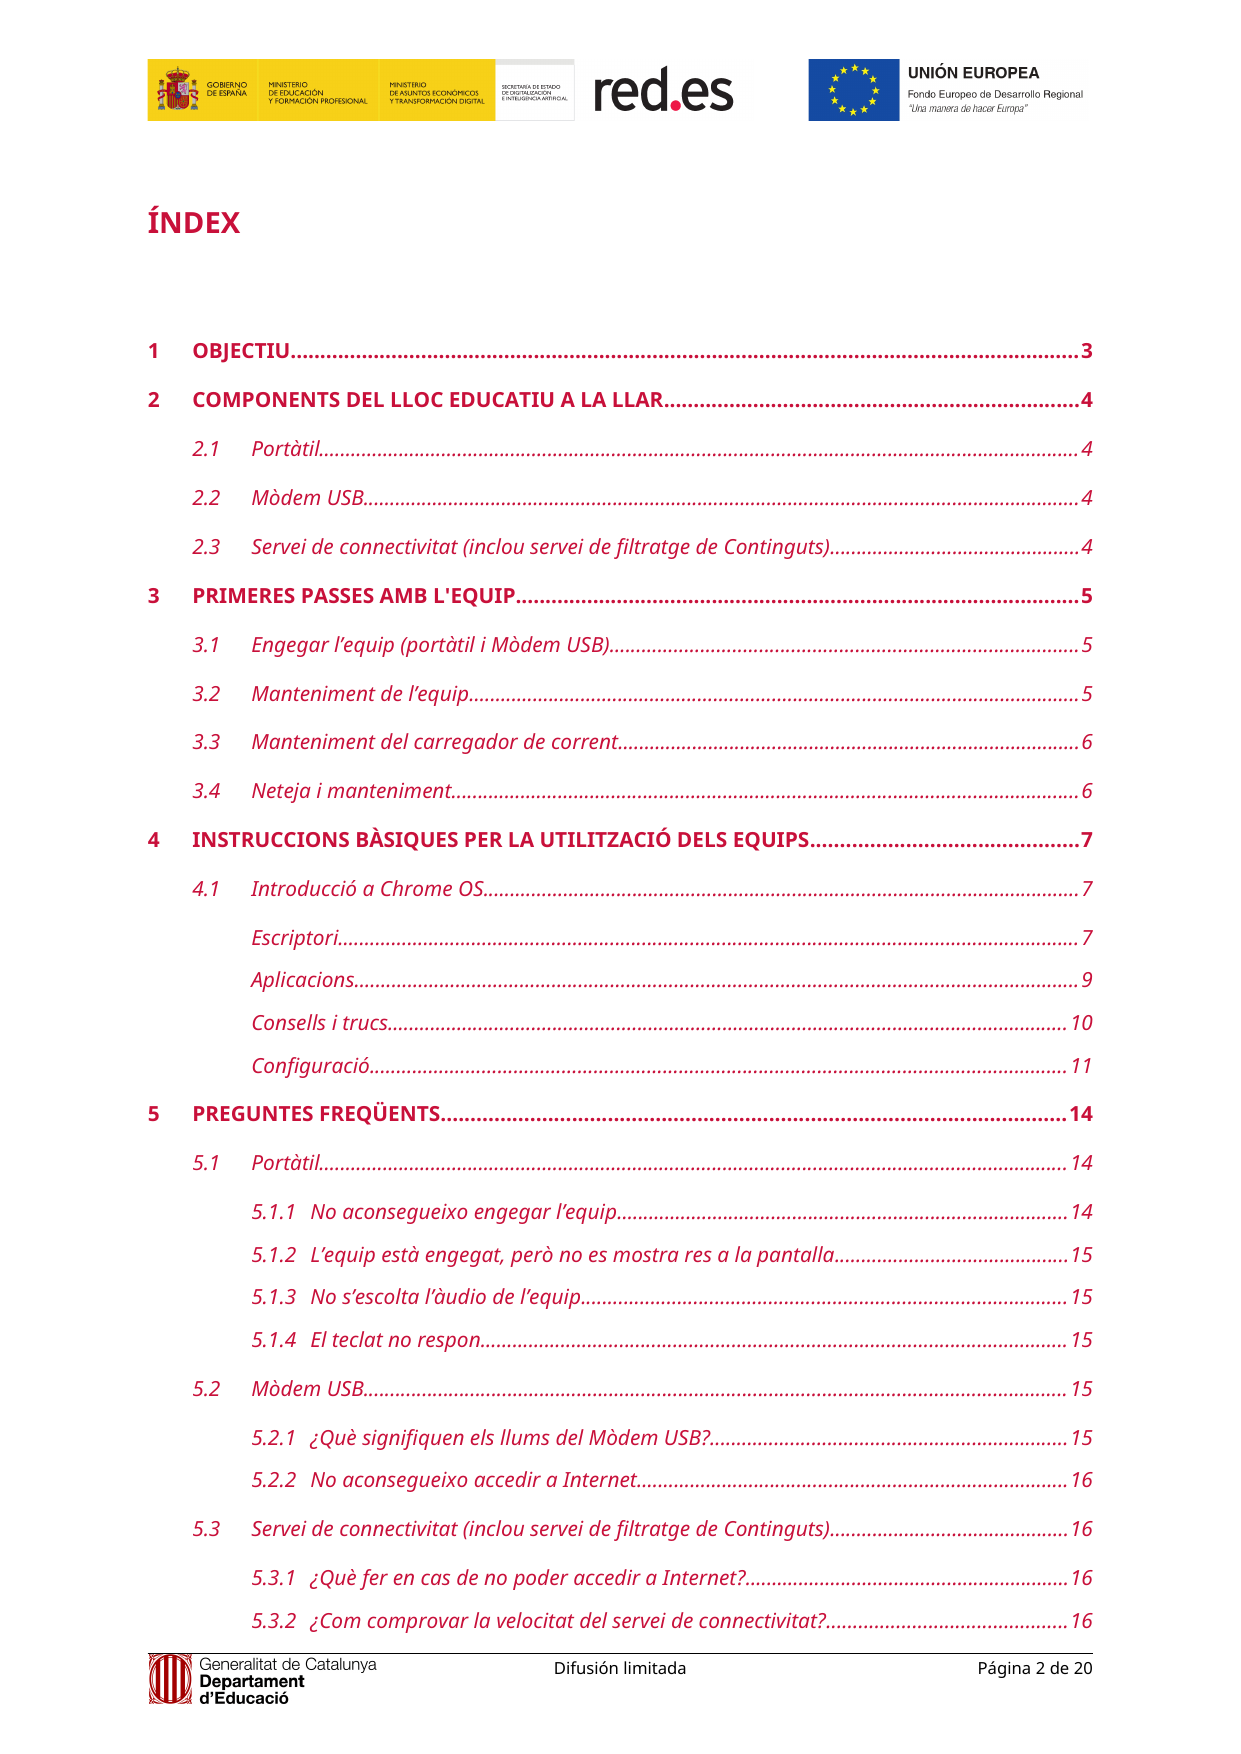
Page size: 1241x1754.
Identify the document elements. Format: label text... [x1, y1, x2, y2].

text 3.2 Manteniment de l’equip 5 [192, 679, 1092, 707]
text 5 Preguntes FREQÜENTS 14 [148, 1099, 1092, 1128]
text 2 Components DEL LLOC educatiu a la llar 4 [148, 386, 1092, 414]
text 5.1.4 El teclat no respon 15 [251, 1325, 1092, 1353]
text Configuració 11 [251, 1051, 1092, 1079]
text 5.3.2 ¿Com comprovar la velocitat del servei de connectivitat? 16 [251, 1606, 1092, 1634]
text Consells i trucs 10 [251, 1008, 1092, 1037]
text 5.2 Mòdem USB 15 [192, 1374, 1092, 1402]
text Aplicacions 9 [251, 966, 1092, 994]
text 4 Instruccions BÀSIQUES PER LA UTILITZACIÓ DELS equips 7 [148, 825, 1092, 854]
text 3 PRIMERES PASSES AMB L'EQUIP 5 [148, 581, 1092, 609]
text Escriptori 7 [251, 923, 1092, 951]
text 2.1 Portàtil 4 [192, 434, 1092, 463]
text 2.2 Mòdem USB 4 [192, 483, 1092, 512]
text Índex [148, 202, 1092, 242]
text 5.2.1 ¿Què signifiquen els llums del Mòdem USB? 15 [251, 1423, 1092, 1451]
text 5.1 Portàtil 14 [192, 1148, 1092, 1177]
text 5.1.1 No aconsegueixo engegar l’equip 14 [251, 1197, 1092, 1226]
text 5.2.2 No aconsegueixo accedir a Internet 16 [251, 1465, 1092, 1494]
picture [147, 1654, 379, 1706]
picture [147, 59, 754, 121]
text 2.3 Servei de connectivitat (inclou servei de filtratge de Continguts) 4 [192, 532, 1092, 561]
text 3.4 Neteja i manteniment 6 [192, 776, 1092, 805]
picture [808, 59, 1089, 121]
text 5.3.1 ¿Què fer en cas de no poder accedir a Internet? 16 [251, 1563, 1092, 1592]
text 3.1 Engegar l’equip (portàtil i Mòdem USB) 5 [192, 630, 1092, 658]
text 4.1 Introducció a Chrome OS 7 [192, 874, 1092, 902]
text 3.3 Manteniment del carregador de corrent 6 [192, 727, 1092, 756]
text 5.3 Servei de connectivitat (inclou servei de filtratge de Continguts) 16 [192, 1514, 1092, 1543]
text 1 ObjeCTIU 3 [148, 337, 1092, 365]
text 5.1.2 L’equip està engegat, però no es mostra res a la pantalla 15 [251, 1240, 1092, 1268]
text 5.1.3 No s’escolta l’àudio de l’equip 15 [251, 1282, 1092, 1311]
